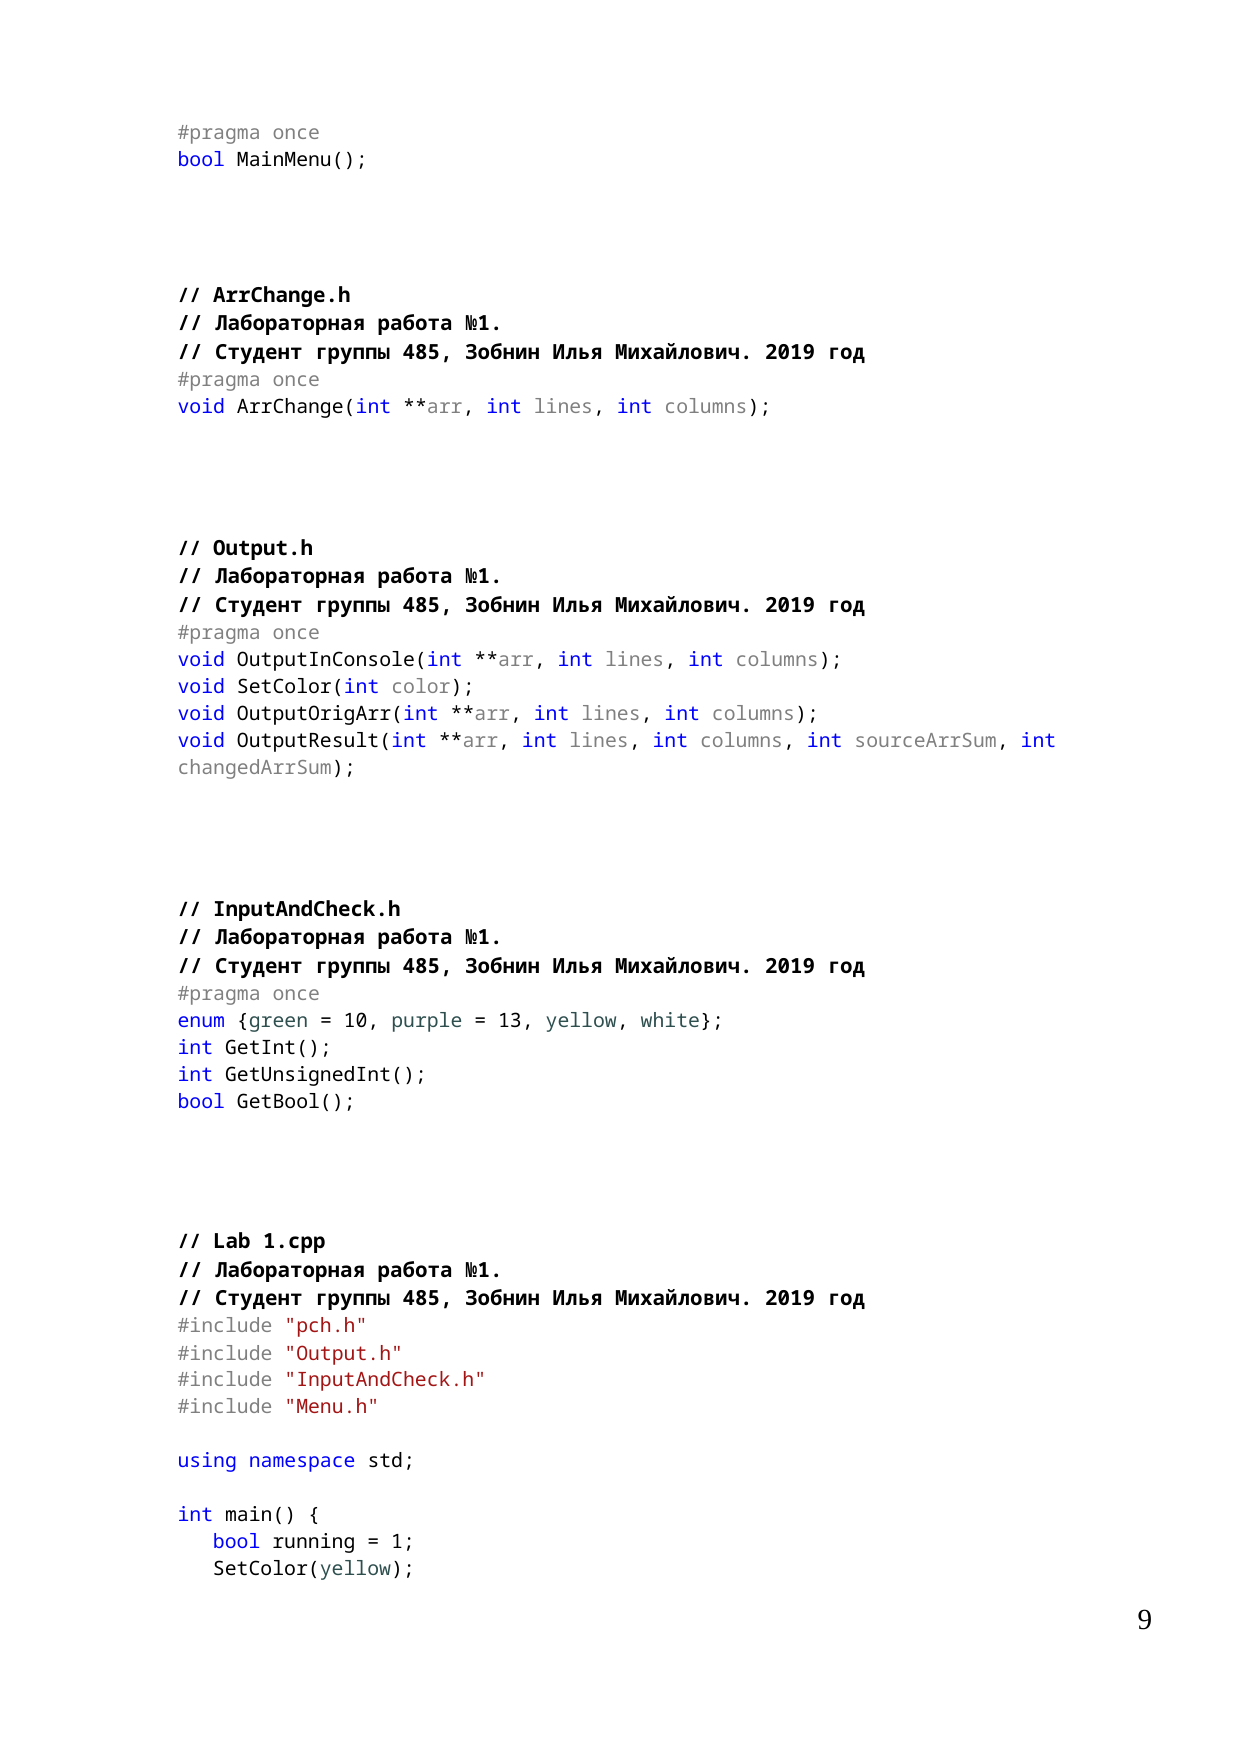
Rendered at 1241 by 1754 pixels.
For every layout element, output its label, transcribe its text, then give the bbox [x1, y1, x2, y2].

text int GetUnsignedInt(); [177, 1060, 1152, 1087]
text // Lab 1.cpp [177, 1226, 1152, 1255]
text #include "Output.h" [177, 1339, 1152, 1366]
text // Лабораторная работа №1. [177, 561, 1152, 590]
text // Лабораторная работа №1. [177, 308, 1152, 337]
text // Студент группы 485, Зобнин Илья Михайлович. 2019 год [177, 951, 1152, 979]
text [177, 337, 1152, 365]
text #pragma once [177, 118, 1152, 145]
text #include "InputAndCheck.h" [177, 1366, 1152, 1393]
text void OutputInConsole(int **arr, int lines, int columns); [177, 645, 1152, 672]
text void OutputOrigArr(int **arr, int lines, int columns); [177, 699, 1152, 726]
text #include "Menu.h" [177, 1393, 1152, 1420]
text // Студент группы 485, Зобнин Илья Михайлович. 2019 год [177, 590, 1152, 618]
text // InputAndCheck.h [177, 894, 1152, 922]
text bool running = 1; [177, 1528, 1152, 1554]
text int GetInt(); [177, 1033, 1152, 1060]
text void SetColor(int color); [177, 672, 1152, 699]
text SetColor(yellow); [177, 1554, 1152, 1582]
text #pragma once [177, 618, 1152, 645]
text // Студент группы 485, Зобнин Илья Михайлович. 2019 год [177, 1283, 1152, 1312]
text void ArrChange(int **arr, int lines, int columns); [177, 392, 1152, 419]
text // ArrChange.h [177, 280, 1152, 308]
text // Output.h [177, 533, 1152, 561]
text enum {green = 10, purple = 13, yellow, white}; [177, 1006, 1152, 1033]
text #pragma once [177, 979, 1152, 1006]
text bool GetBool(); [177, 1087, 1152, 1114]
text bool MainMenu(); [177, 145, 1152, 172]
text // Лабораторная работа №1. [177, 922, 1152, 951]
text void OutputResult(int **arr, int lines, int columns, int sourceArrSum, int changedArrSum); [177, 726, 1152, 780]
text #pragma once [177, 365, 1152, 392]
text #include "pch.h" [177, 1312, 1152, 1339]
text // Лабораторная работа №1. [177, 1255, 1152, 1283]
text using namespace std; [177, 1447, 1152, 1474]
text int main() { [177, 1501, 1152, 1528]
